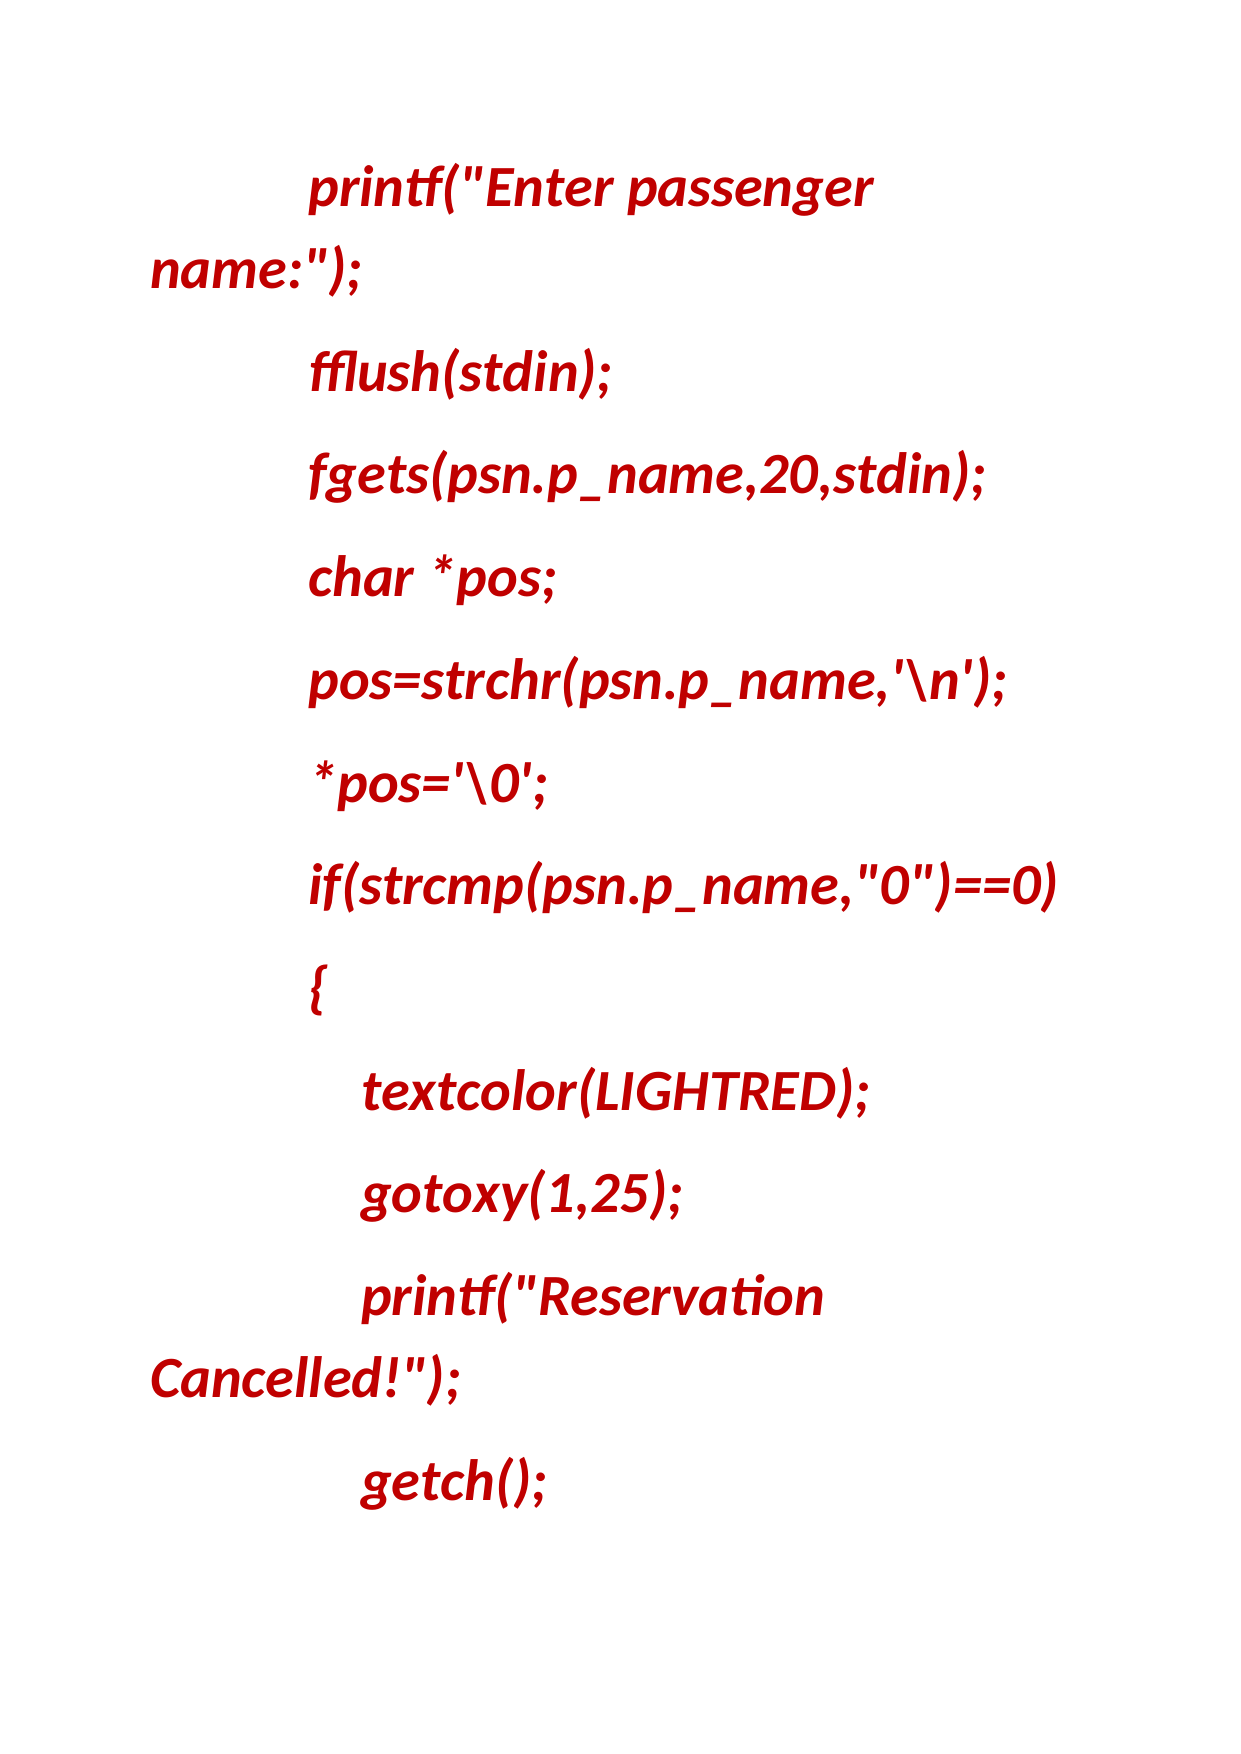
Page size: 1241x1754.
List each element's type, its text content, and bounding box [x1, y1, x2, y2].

text textcolor(LIGHTRED); [150, 1053, 1090, 1125]
text gotoxy(1,25); [150, 1156, 1090, 1227]
text if(strcmp(psn.p_name,"0")==0) [150, 848, 1090, 919]
text printf("Enter passenger name:"); [150, 150, 1090, 303]
text fflush(stdin); [150, 334, 1090, 406]
text char *pos; [150, 540, 1090, 611]
text pos=strchr(psn.p_name,'\n'); [150, 643, 1090, 714]
text *pos='\0'; [150, 745, 1090, 817]
text fgets(psn.p_name,20,stdin); [150, 437, 1090, 508]
text { [150, 951, 1090, 1022]
text getch(); [150, 1443, 1090, 1515]
text printf("Reservation Cancelled!"); [150, 1259, 1090, 1412]
